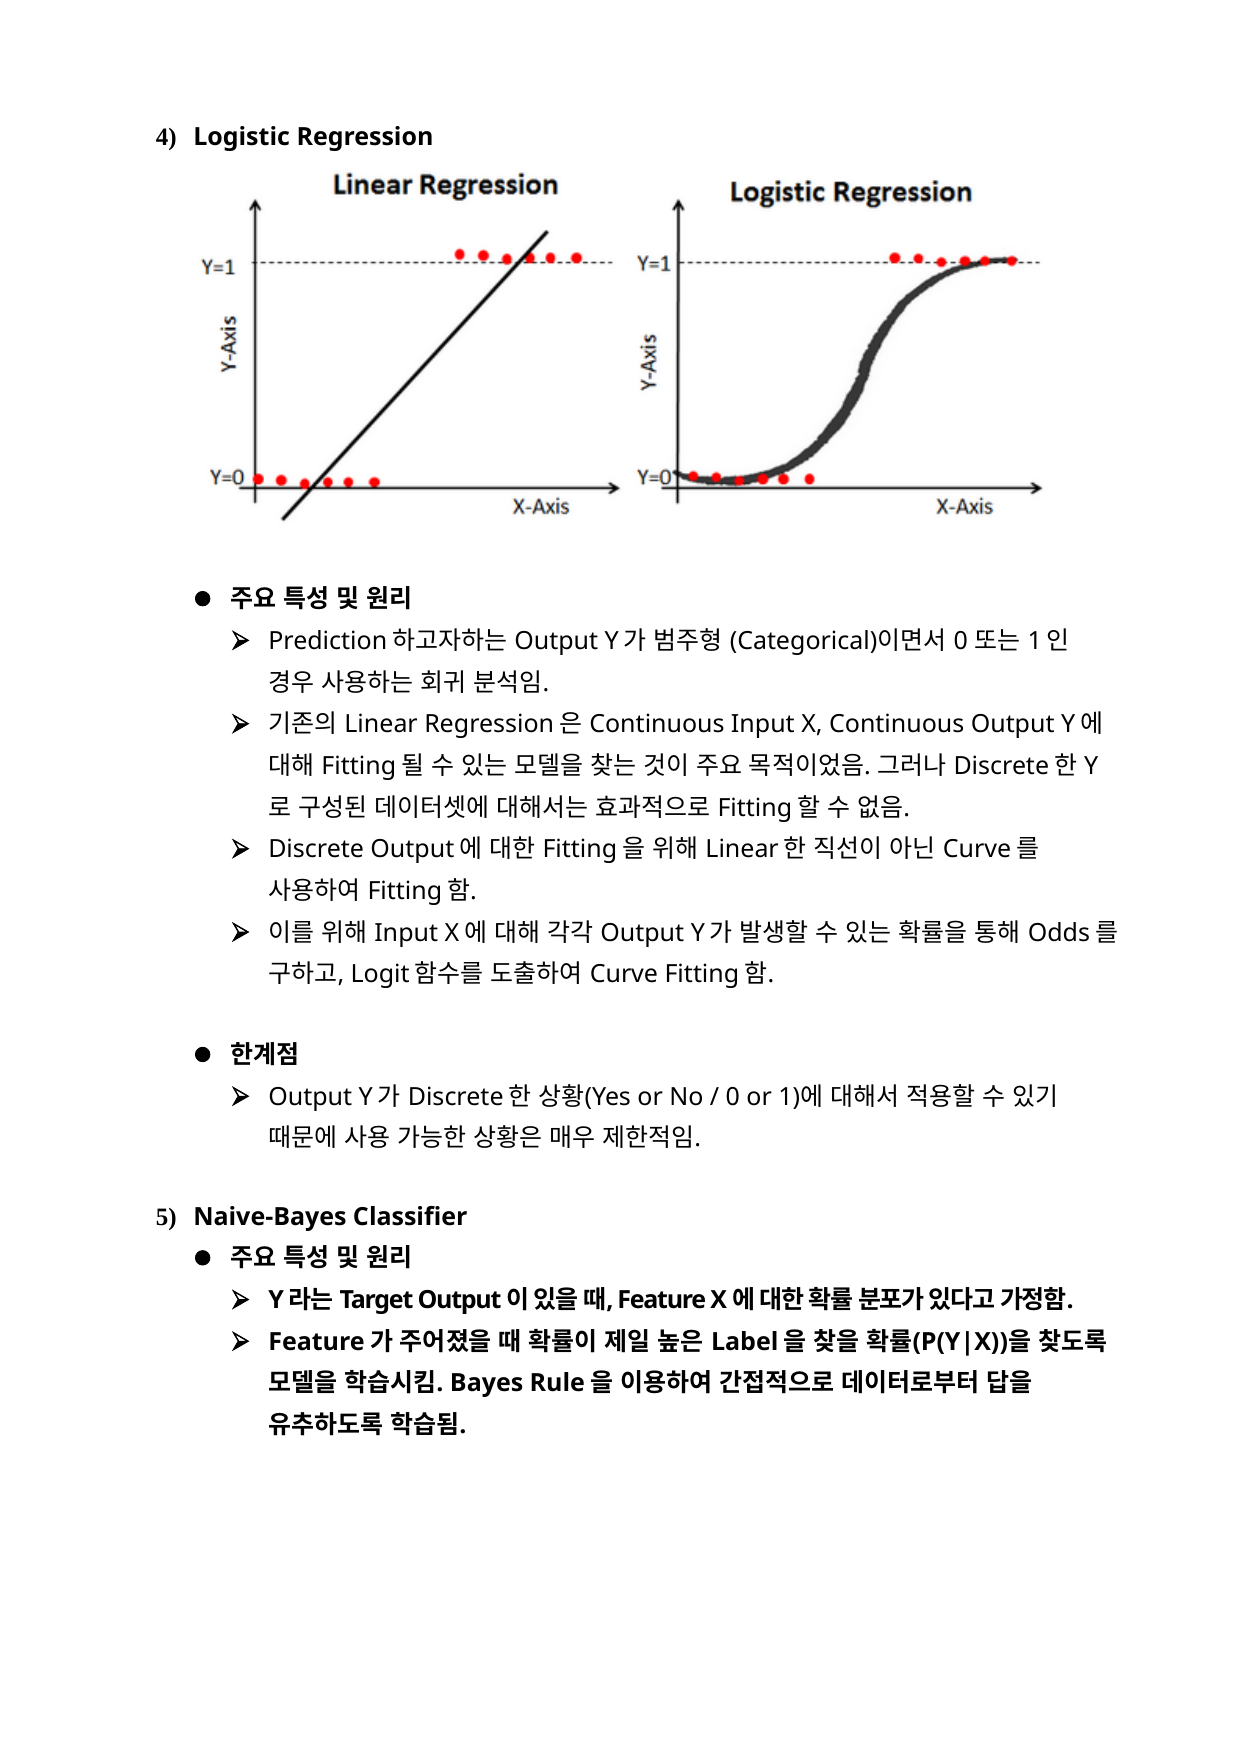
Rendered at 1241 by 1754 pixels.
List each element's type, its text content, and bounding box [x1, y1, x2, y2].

list 이를 위해 Input X에 대해 각각 Output Y가 발생할 수 있는 확률을 통해 Odds를 구하고, Logit함수를 도출하여 Curve Fitting함. [231, 912, 1122, 990]
list Logistic Regression [156, 118, 1122, 152]
list 주요 특성 및 원리 [193, 1238, 1122, 1274]
picture [181, 157, 1059, 530]
list Output Y가 Discrete한 상황(Yes or No / 0 or 1)에 대해서 적용할 수 있기 때문에 사용 가능한 상황은 매우 제한적임. [231, 1076, 1122, 1154]
list Naive-Bayes Classifier [156, 1199, 1122, 1233]
list 기존의 Linear Regression은 Continuous Input X, Continuous Output Y에 대해 Fitting될 수 있는 모델을 찾는 것이 주요 목적이었음. 그러나 Discrete한 Y로 구성된 데이터셋에 대해서는 효과적으로 Fitting할 수 없음. [231, 704, 1122, 823]
list 주요 특성 및 원리 [193, 579, 1122, 615]
list Y라는 Target Output이 있을 때, Feature X에 대한 확률 분포가 있다고 가정함. [231, 1279, 1122, 1316]
list Feature가 주어졌을 때 확률이 제일 높은 Label을 찾을 확률(P(Y|X))을 찾도록 모델을 학습시킴. Bayes Rule을 이용하여 간접적으로 데이터로부터 답을 유추하도록 학습됨. [231, 1321, 1122, 1441]
list 한계점 [193, 1034, 1122, 1071]
list Discrete Output에 대한 Fitting을 위해 Linear한 직선이 아닌 Curve를 사용하여 Fitting함. [231, 829, 1122, 907]
list Prediction하고자하는 Output Y가 범주형 (Categorical)이면서 0 또는 1인 경우 사용하는 회귀 분석임. [231, 620, 1122, 698]
